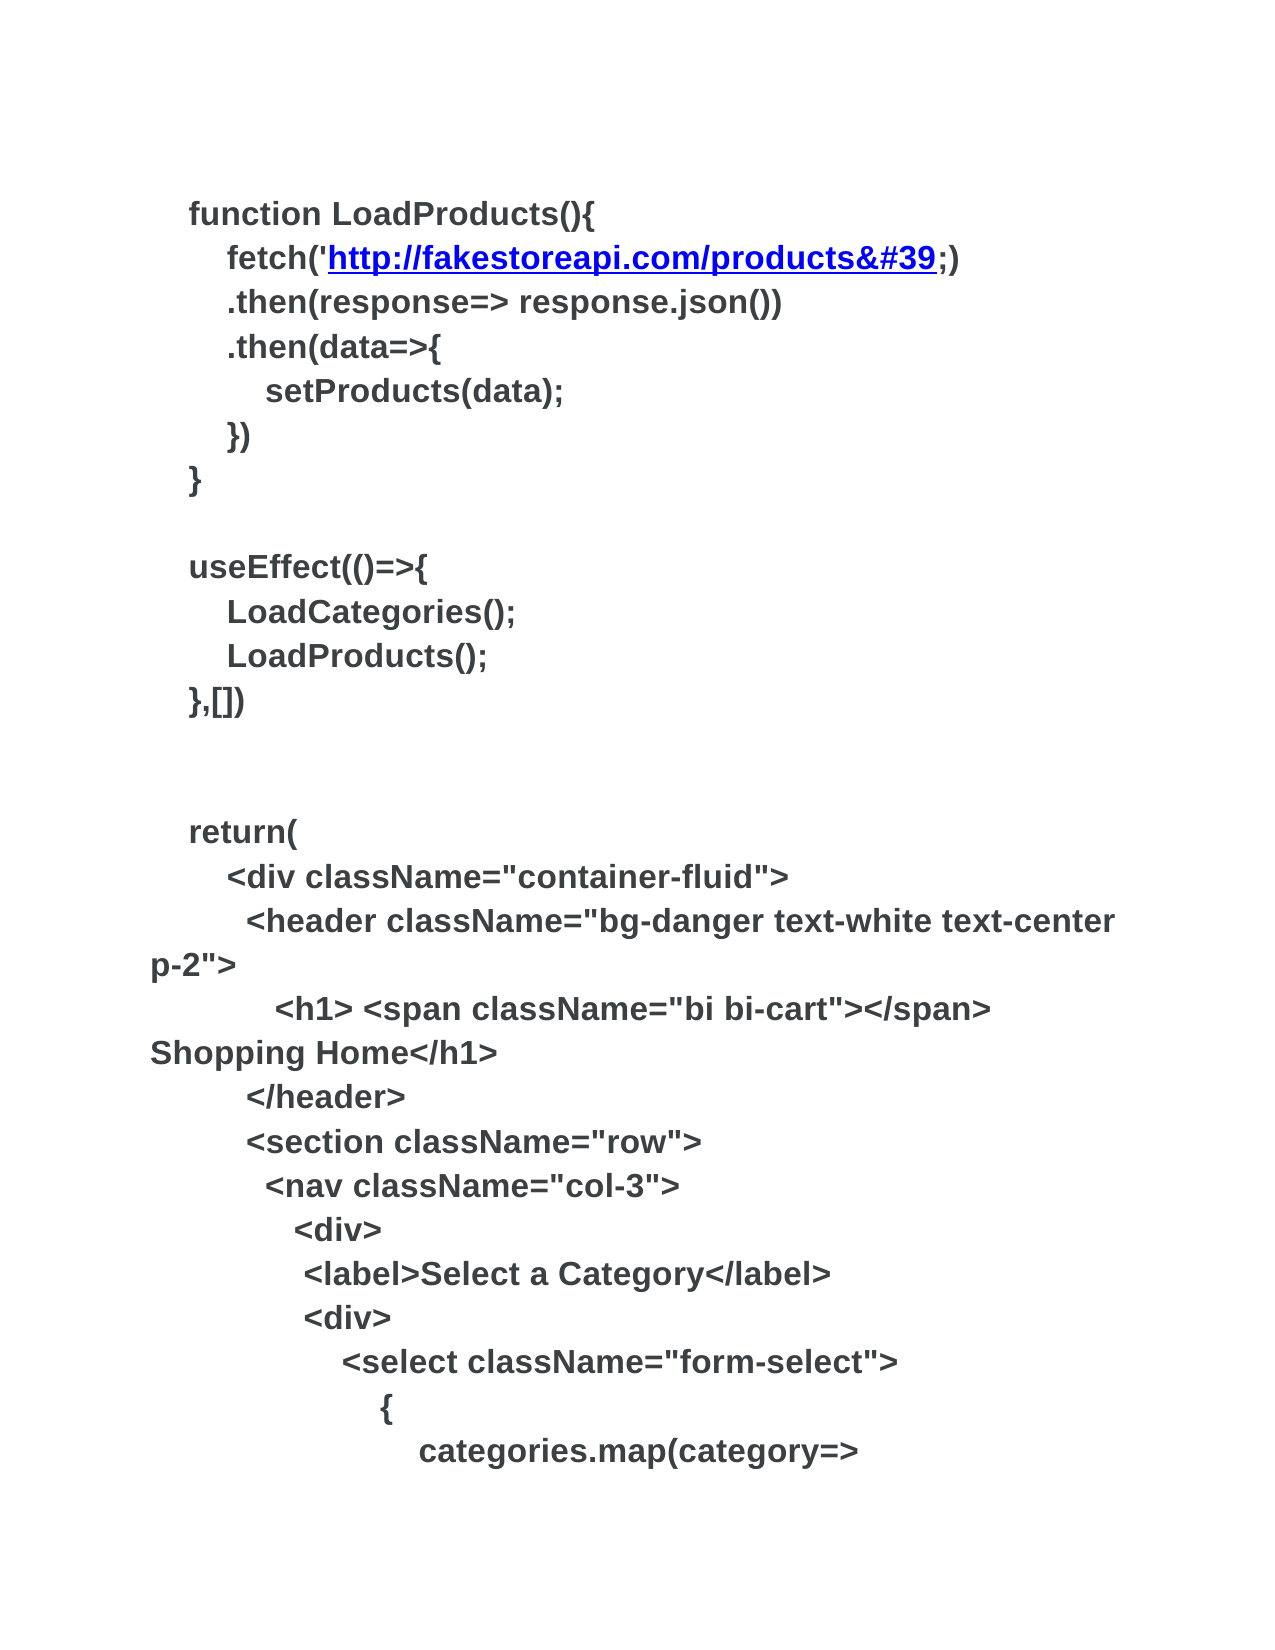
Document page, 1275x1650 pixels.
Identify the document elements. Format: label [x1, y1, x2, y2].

text [150, 150, 1125, 1469]
